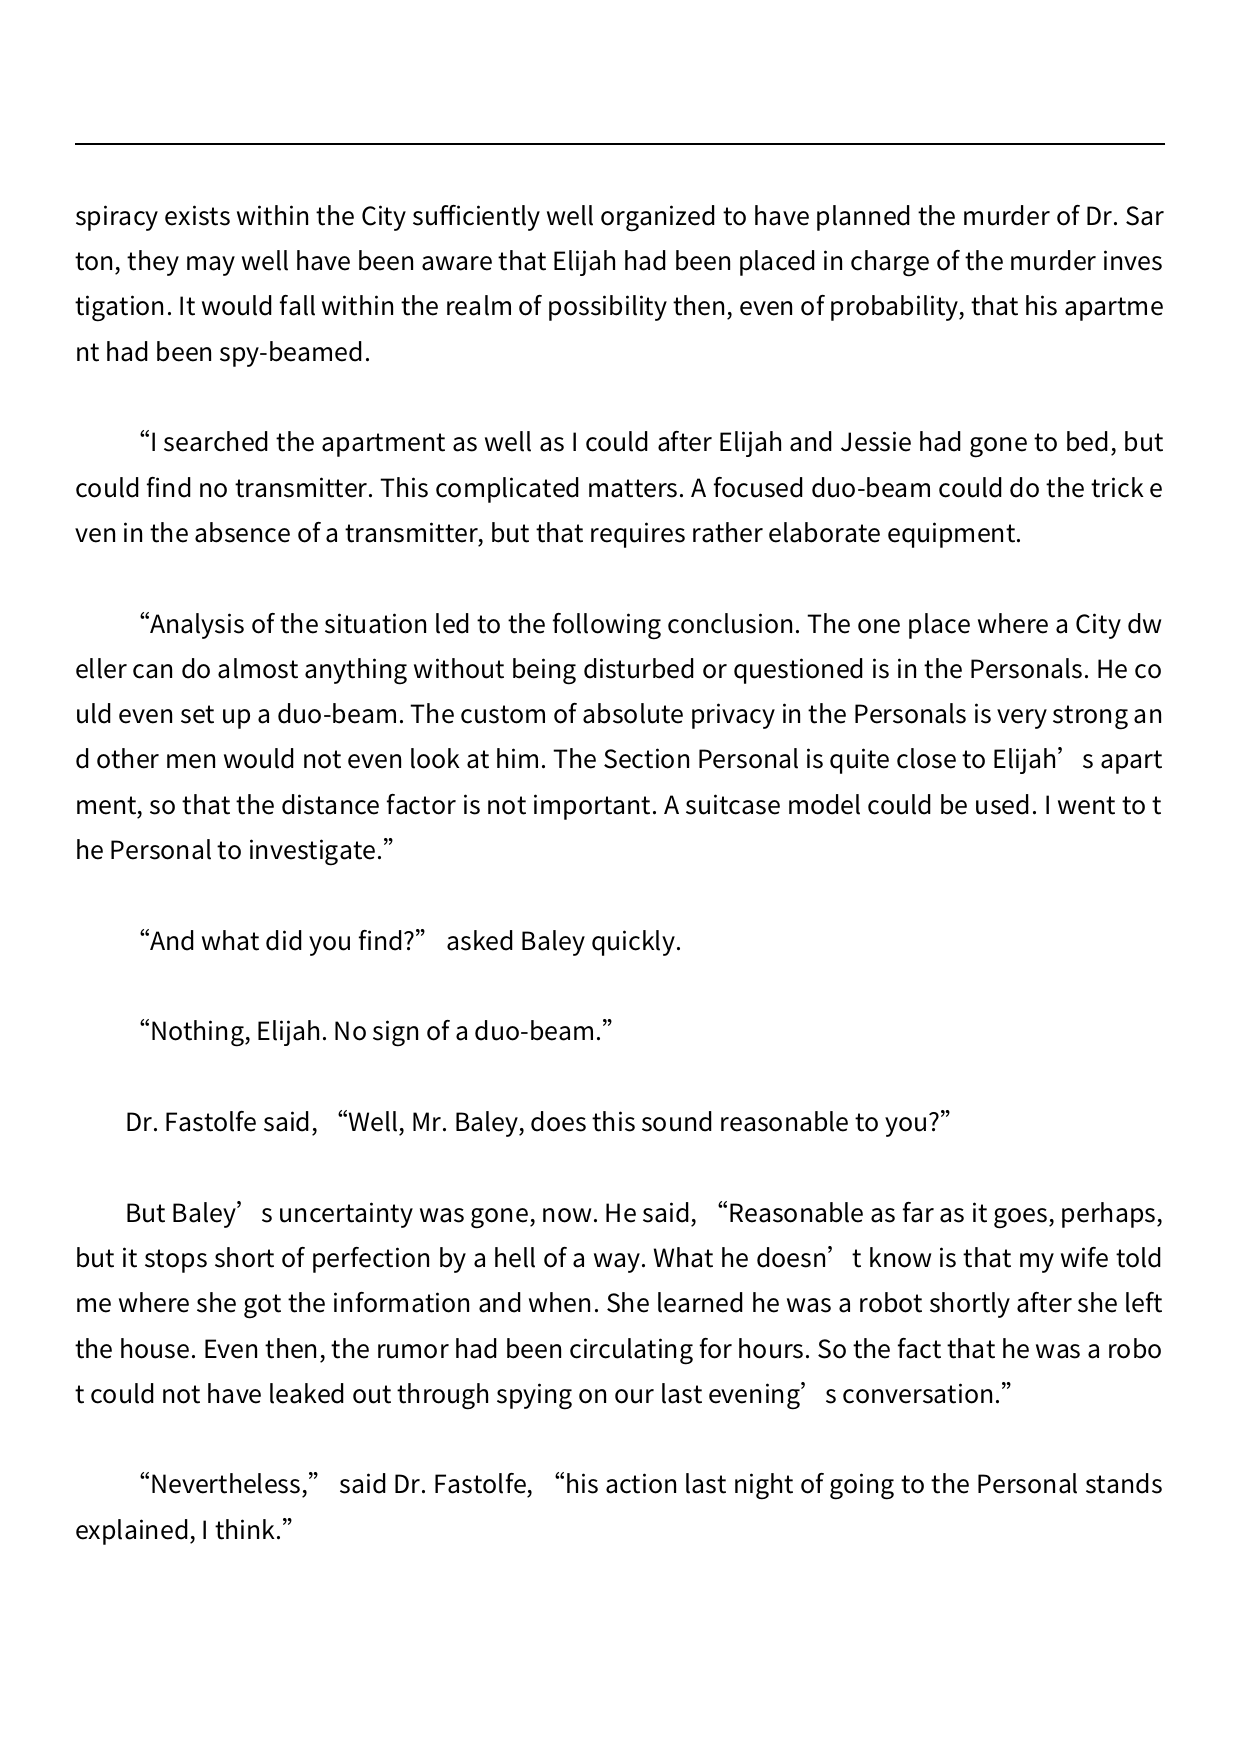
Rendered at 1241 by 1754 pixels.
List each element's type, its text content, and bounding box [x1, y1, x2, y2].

text “I searched the apartment as well as I could after Elijah and Jessie had gone to bed, but could find no transmitter. This complicated matters. A focused duo-beam could do the trick even in the absence of a transmitter, but that requires rather elaborate equipment. [75, 418, 1165, 554]
text “And what did you find?” asked Baley quickly. [75, 917, 1165, 962]
text Dr. Fastolfe said, “Well, Mr. Baley, does this sound reasonable to you?” [75, 1098, 1165, 1143]
text “Nothing, Elijah. No sign of a duo-beam.” [75, 1007, 1165, 1053]
text “Nevertheless,” said Dr. Fastolfe, “his action last night of going to the Personal stands explained, I think.” [75, 1461, 1165, 1551]
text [75, 192, 1165, 373]
text But Baley’s uncertainty was gone, now. He said, “Reasonable as far as it goes, perhaps, but it stops short of perfection by a hell of a way. What he doesn’t know is that my wife told me where she got the information and when. She learned he was a robot shortly after she left the house. Even then, the rumor had been circulating for hours. So the fact that he was a robot could not have leaked out through spying on our last evening’s conversation.” [75, 1189, 1165, 1415]
text “Analysis of the situation led to the following conclusion. The one place where a City dweller can do almost anything without being disturbed or questioned is in the Personals. He could even set up a duo-beam. The custom of absolute privacy in the Personals is very strong and other men would not even look at him. The Section Personal is quite close to Elijah’s apartment, so that the distance factor is not important. A suitcase model could be used. I went to the Personal to investigate.” [75, 599, 1165, 871]
